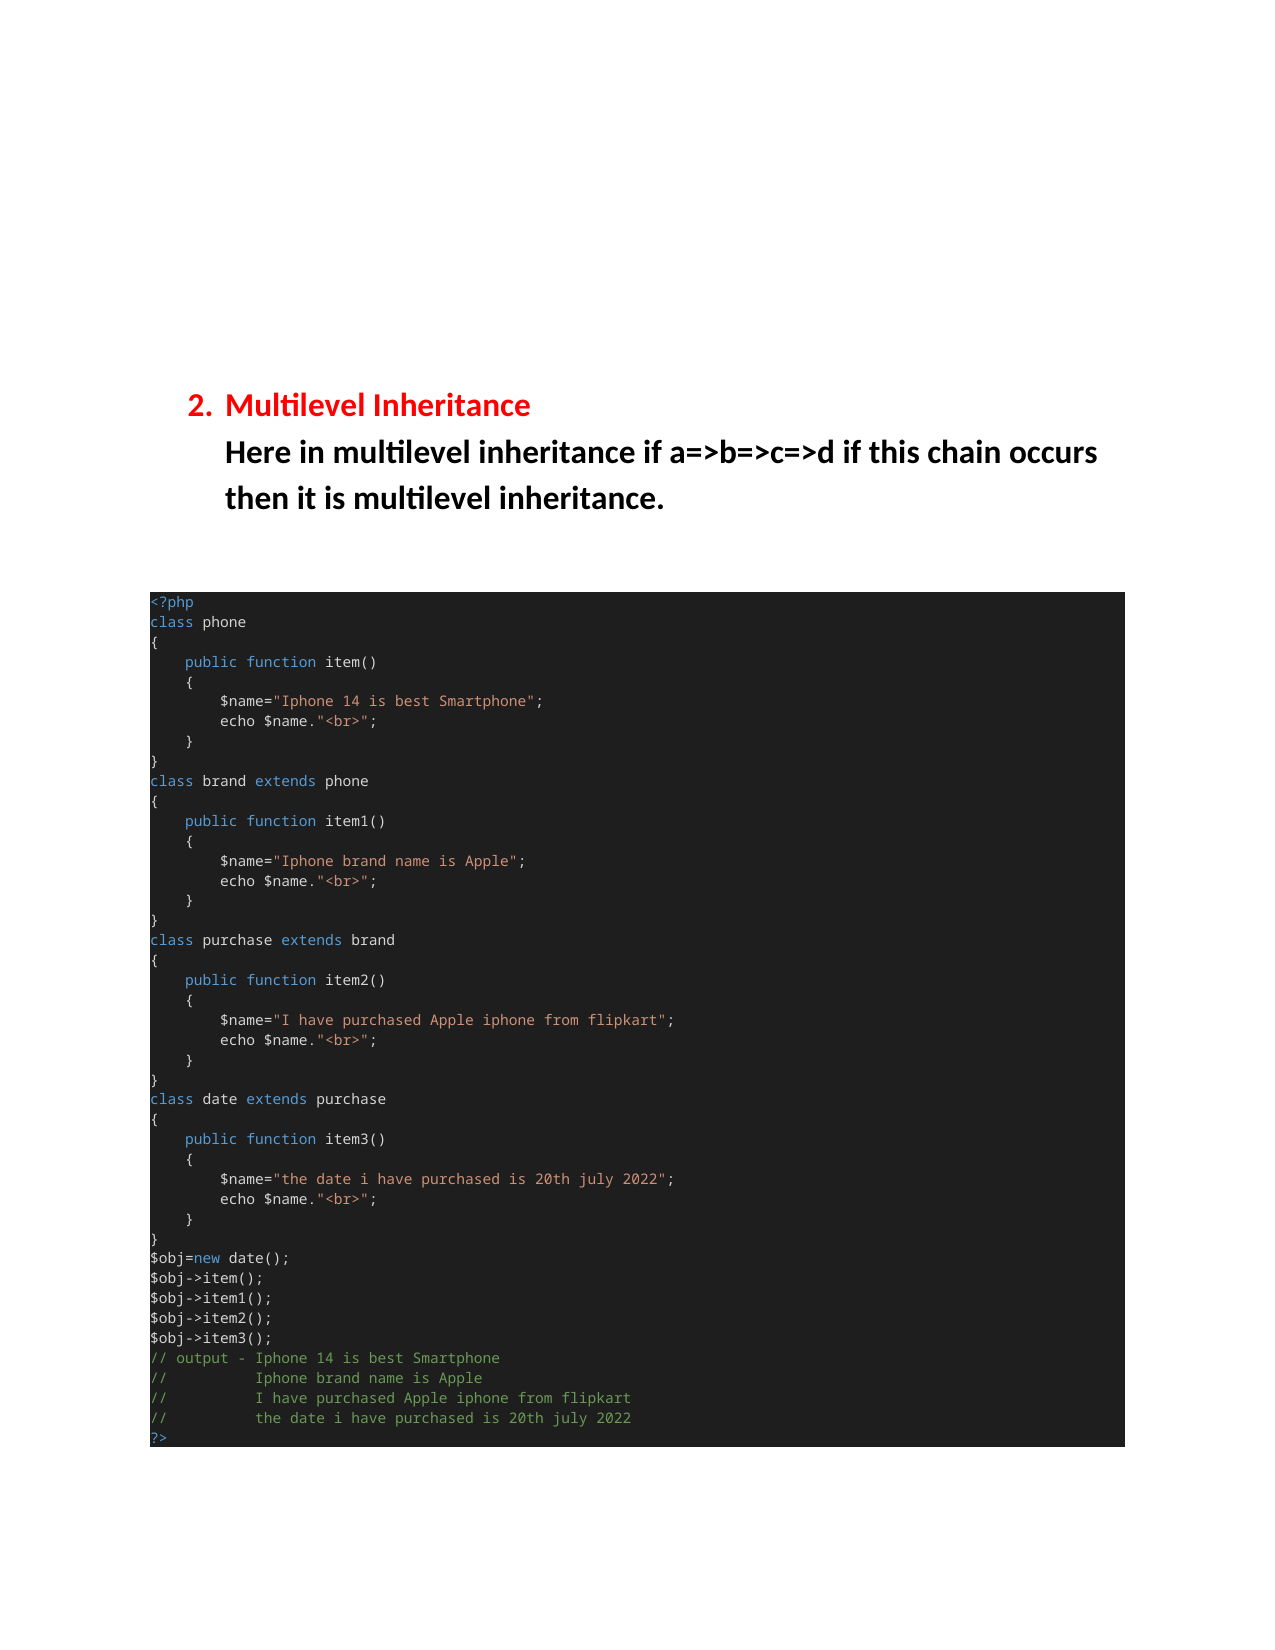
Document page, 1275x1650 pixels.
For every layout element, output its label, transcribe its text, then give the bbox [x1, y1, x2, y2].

text echo $name."<br>"; [150, 870, 1125, 890]
text } [150, 910, 1125, 930]
text } [150, 1228, 1125, 1248]
text { [150, 1149, 1125, 1169]
text $name="I have purchased Apple iphone from flipkart"; [150, 1009, 1125, 1029]
text { [150, 1109, 1125, 1129]
text $obj->item2(); [150, 1308, 1125, 1328]
text $obj->item3(); [150, 1328, 1125, 1348]
text public function item() [150, 651, 1125, 671]
text { [150, 632, 1125, 651]
text $obj=new date(); [150, 1248, 1125, 1268]
text $name="Iphone brand name is Apple"; [150, 850, 1125, 870]
text public function item1() [150, 811, 1125, 831]
text } [150, 1049, 1125, 1069]
text // the date i have purchased is 20th july 2022 [150, 1407, 1125, 1427]
text } [150, 1069, 1125, 1089]
text $name="Iphone 14 is best Smartphone"; [150, 691, 1125, 711]
text $obj->item1(); [150, 1288, 1125, 1308]
list Here in multilevel inheritance if a=>b=>c=>d if this chain occurs then it is multilevel inheritance. [225, 431, 1125, 518]
text } [150, 1208, 1125, 1228]
text echo $name."<br>"; [150, 1029, 1125, 1049]
text class purchase extends brand [150, 930, 1125, 950]
text $obj->item(); [150, 1268, 1125, 1288]
text // output - Iphone 14 is best Smartphone [150, 1348, 1125, 1368]
text <?php [150, 592, 1125, 612]
text { [150, 950, 1125, 970]
text } [150, 751, 1125, 771]
text echo $name."<br>"; [150, 1189, 1125, 1208]
text $name="the date i have purchased is 20th july 2022"; [150, 1169, 1125, 1189]
text // Iphone brand name is Apple [150, 1368, 1125, 1388]
text } [150, 890, 1125, 910]
text { [150, 831, 1125, 850]
text { [150, 671, 1125, 691]
text class date extends purchase [150, 1089, 1125, 1109]
text { [150, 990, 1125, 1009]
text // I have purchased Apple iphone from flipkart [150, 1388, 1125, 1407]
text class brand extends phone [150, 771, 1125, 791]
text ?> [150, 1427, 1125, 1447]
text public function item3() [150, 1129, 1125, 1149]
text echo $name."<br>"; [150, 711, 1125, 731]
text { [150, 791, 1125, 811]
text } [150, 731, 1125, 751]
text public function item2() [150, 970, 1125, 990]
text class phone [150, 612, 1125, 632]
list Multilevel Inheritance [187, 384, 1125, 424]
